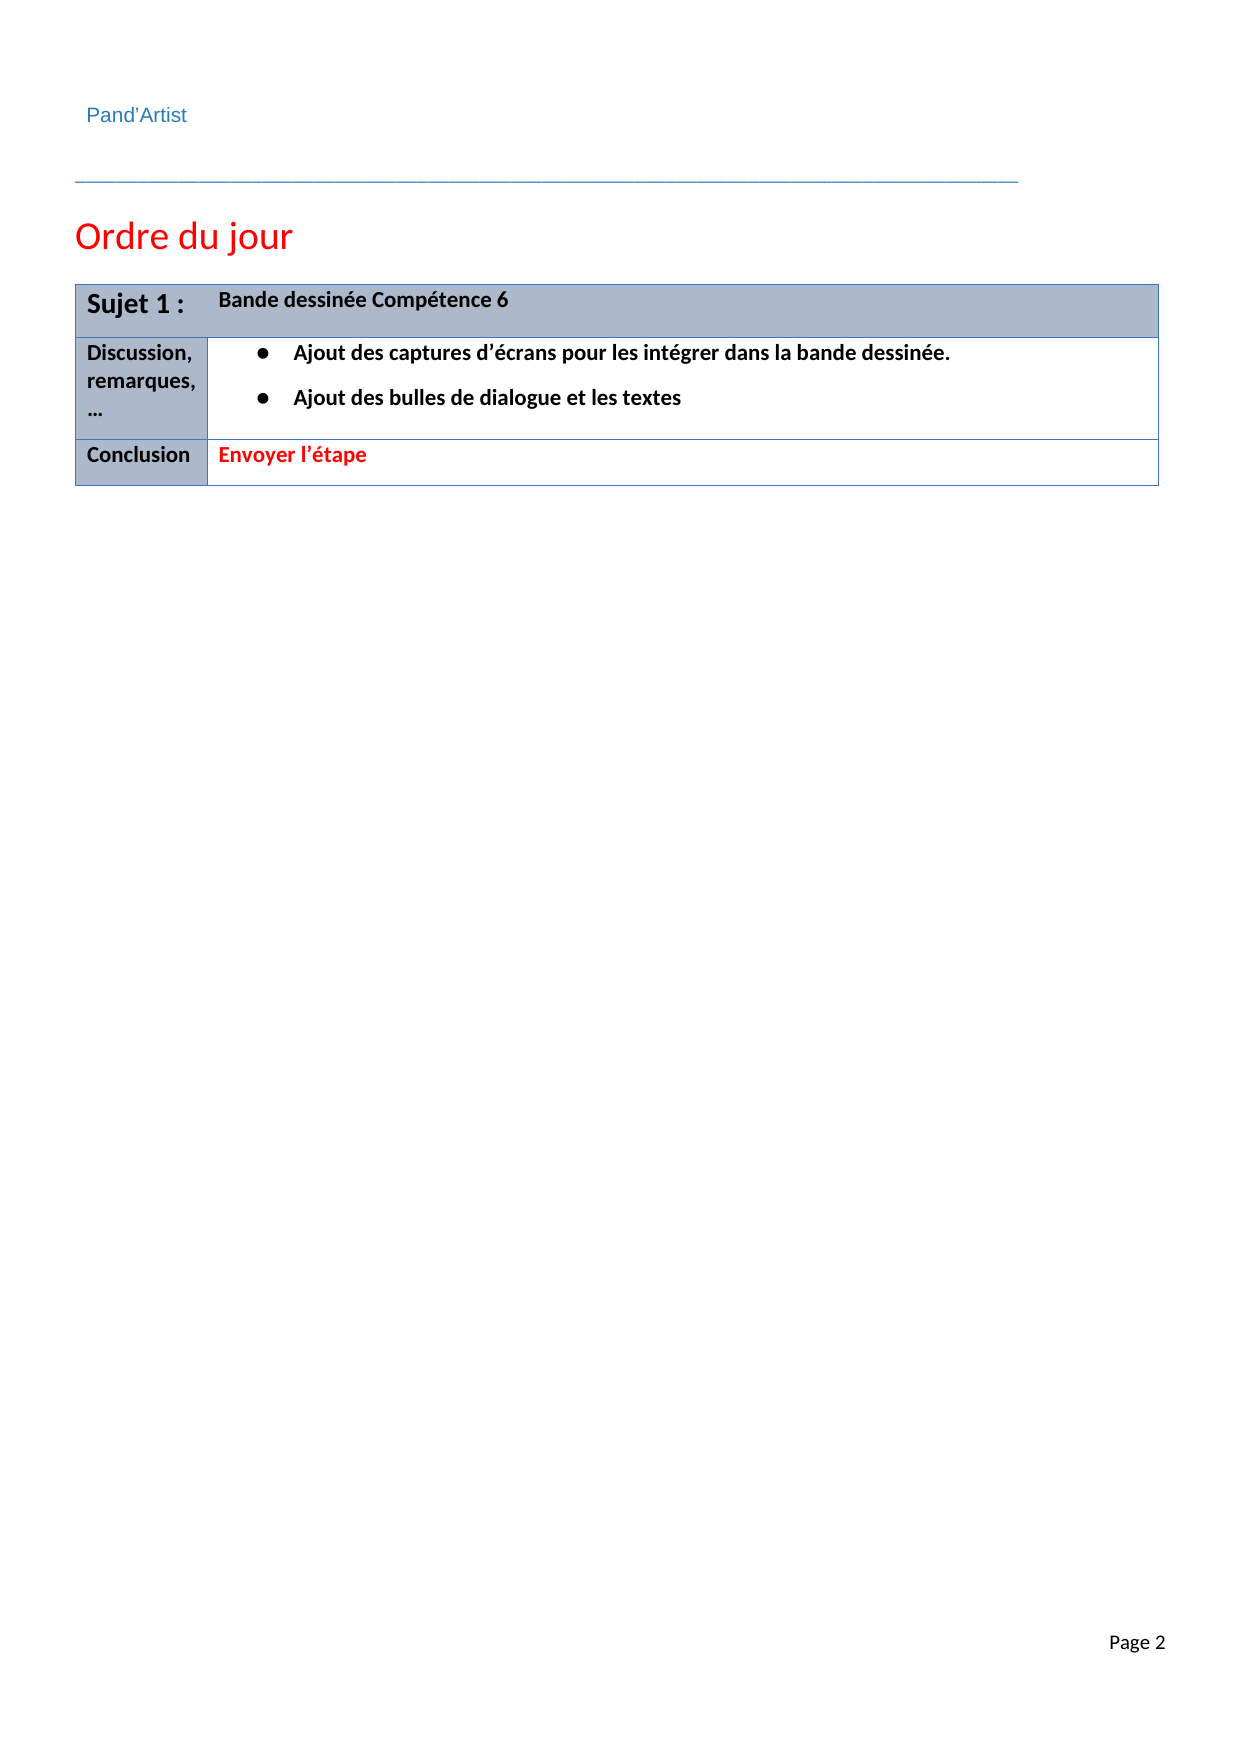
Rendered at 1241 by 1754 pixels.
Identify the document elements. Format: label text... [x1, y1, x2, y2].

table_cell Discussion, remarques, … [76, 338, 207, 439]
table_cell Envoyer l’étape [208, 440, 1158, 485]
table_header Bande dessinée Compétence 6 [207, 285, 1158, 337]
table_cell Conclusion [76, 440, 207, 485]
table_cell Ajout des captures d’écrans pour les intégrer dans la bande dessinée. Ajout des bulles de dialogue et les textes [208, 338, 1158, 439]
table_header Sujet 1 : [76, 285, 207, 337]
subtitle Ordre du jour [75, 211, 1165, 259]
